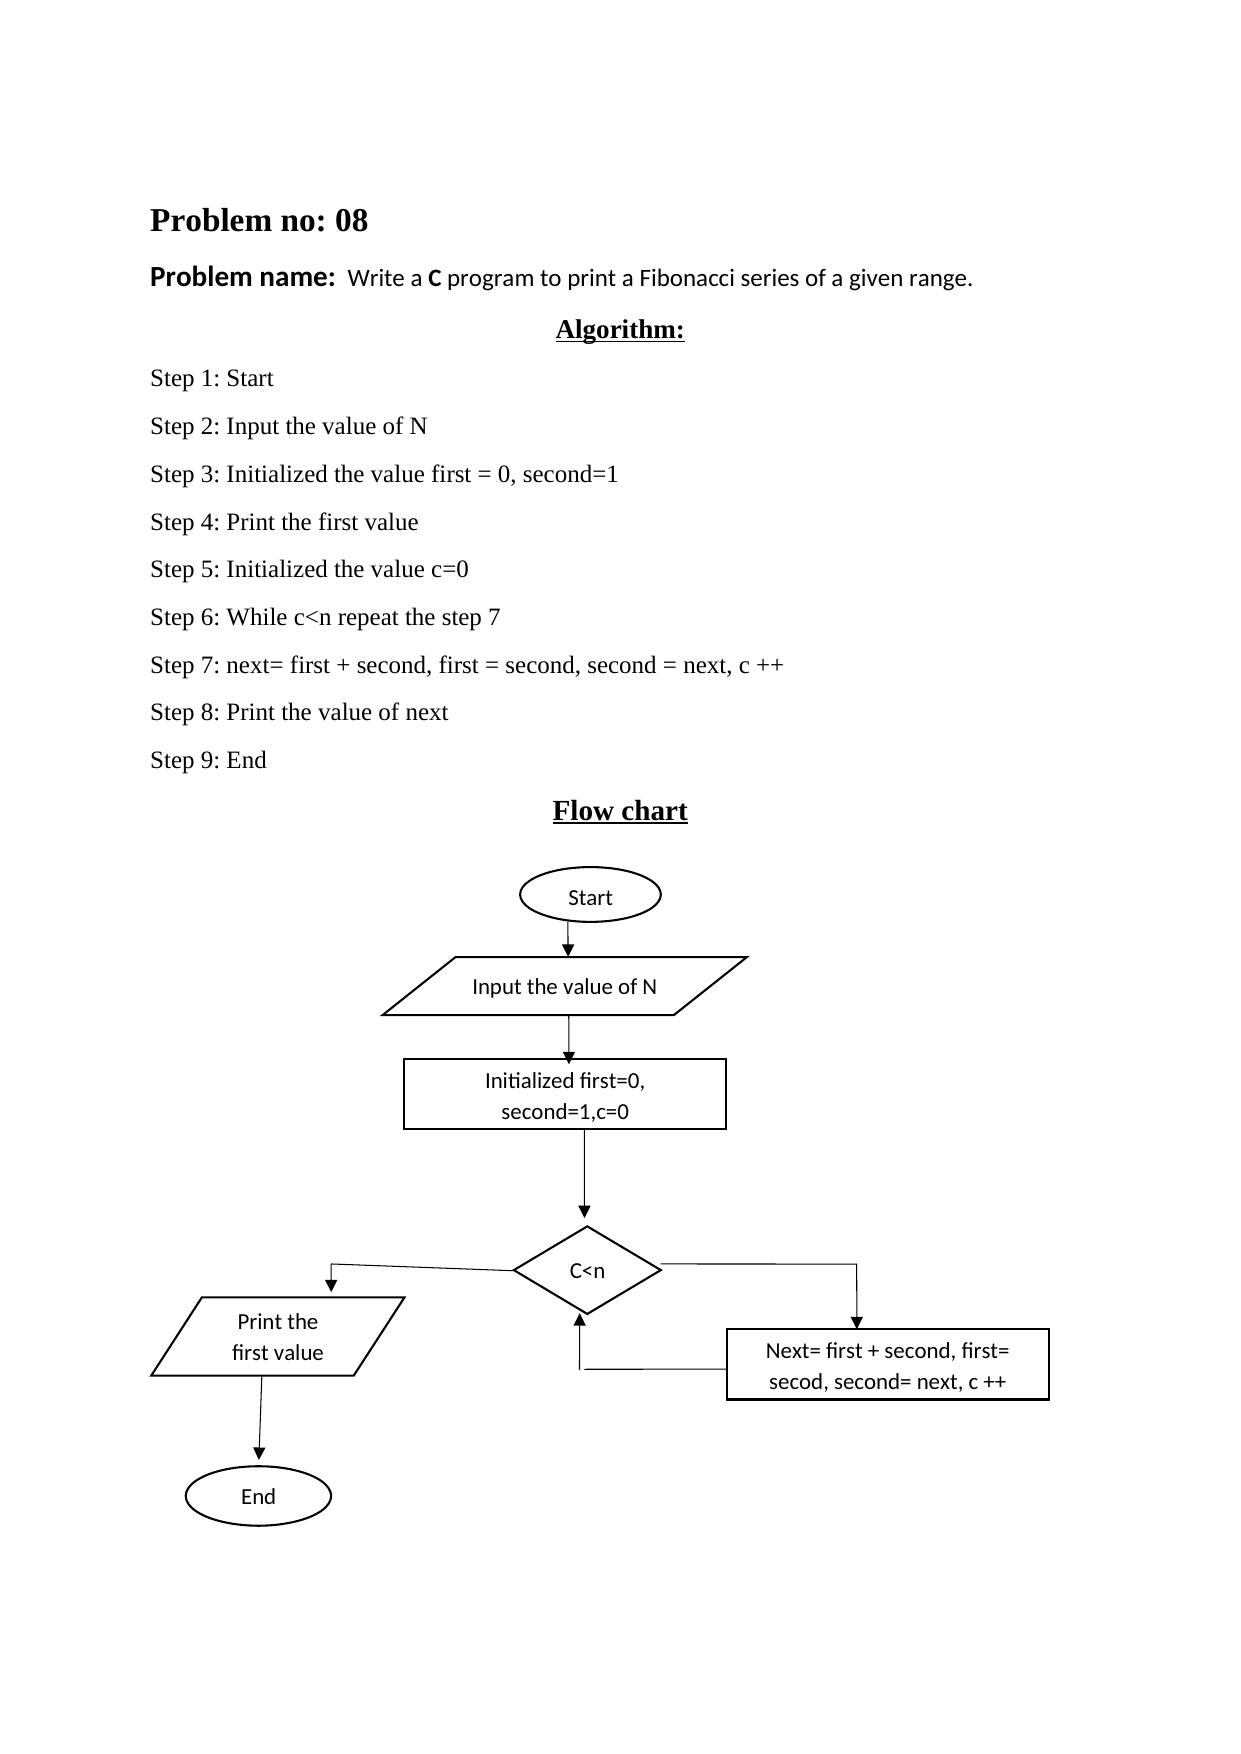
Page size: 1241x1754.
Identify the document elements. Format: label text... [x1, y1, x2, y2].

text Flow chart [150, 793, 1090, 826]
text Problem name: Write a C program to print a Fibonacci series of a given range. [150, 258, 1090, 294]
text Step 3: Initialized the value first = 0, second=1 [150, 459, 1090, 488]
text Step 9: End [150, 745, 1090, 774]
text Problem no: 08 [150, 200, 1090, 238]
text Step 6: While c<n repeat the step 7 [150, 602, 1090, 631]
text Step 8: Print the value of next [150, 697, 1090, 726]
text Step 1: Start [150, 363, 1090, 392]
text Step 5: Initialized the value c=0 [150, 554, 1090, 583]
text Step 2: Input the value of N [150, 411, 1090, 440]
text Step 4: Print the first value [150, 507, 1090, 535]
text Algorithm: [150, 313, 1090, 344]
text Step 7: next= first + second, first = second, second = next, c ++ [150, 650, 1090, 678]
